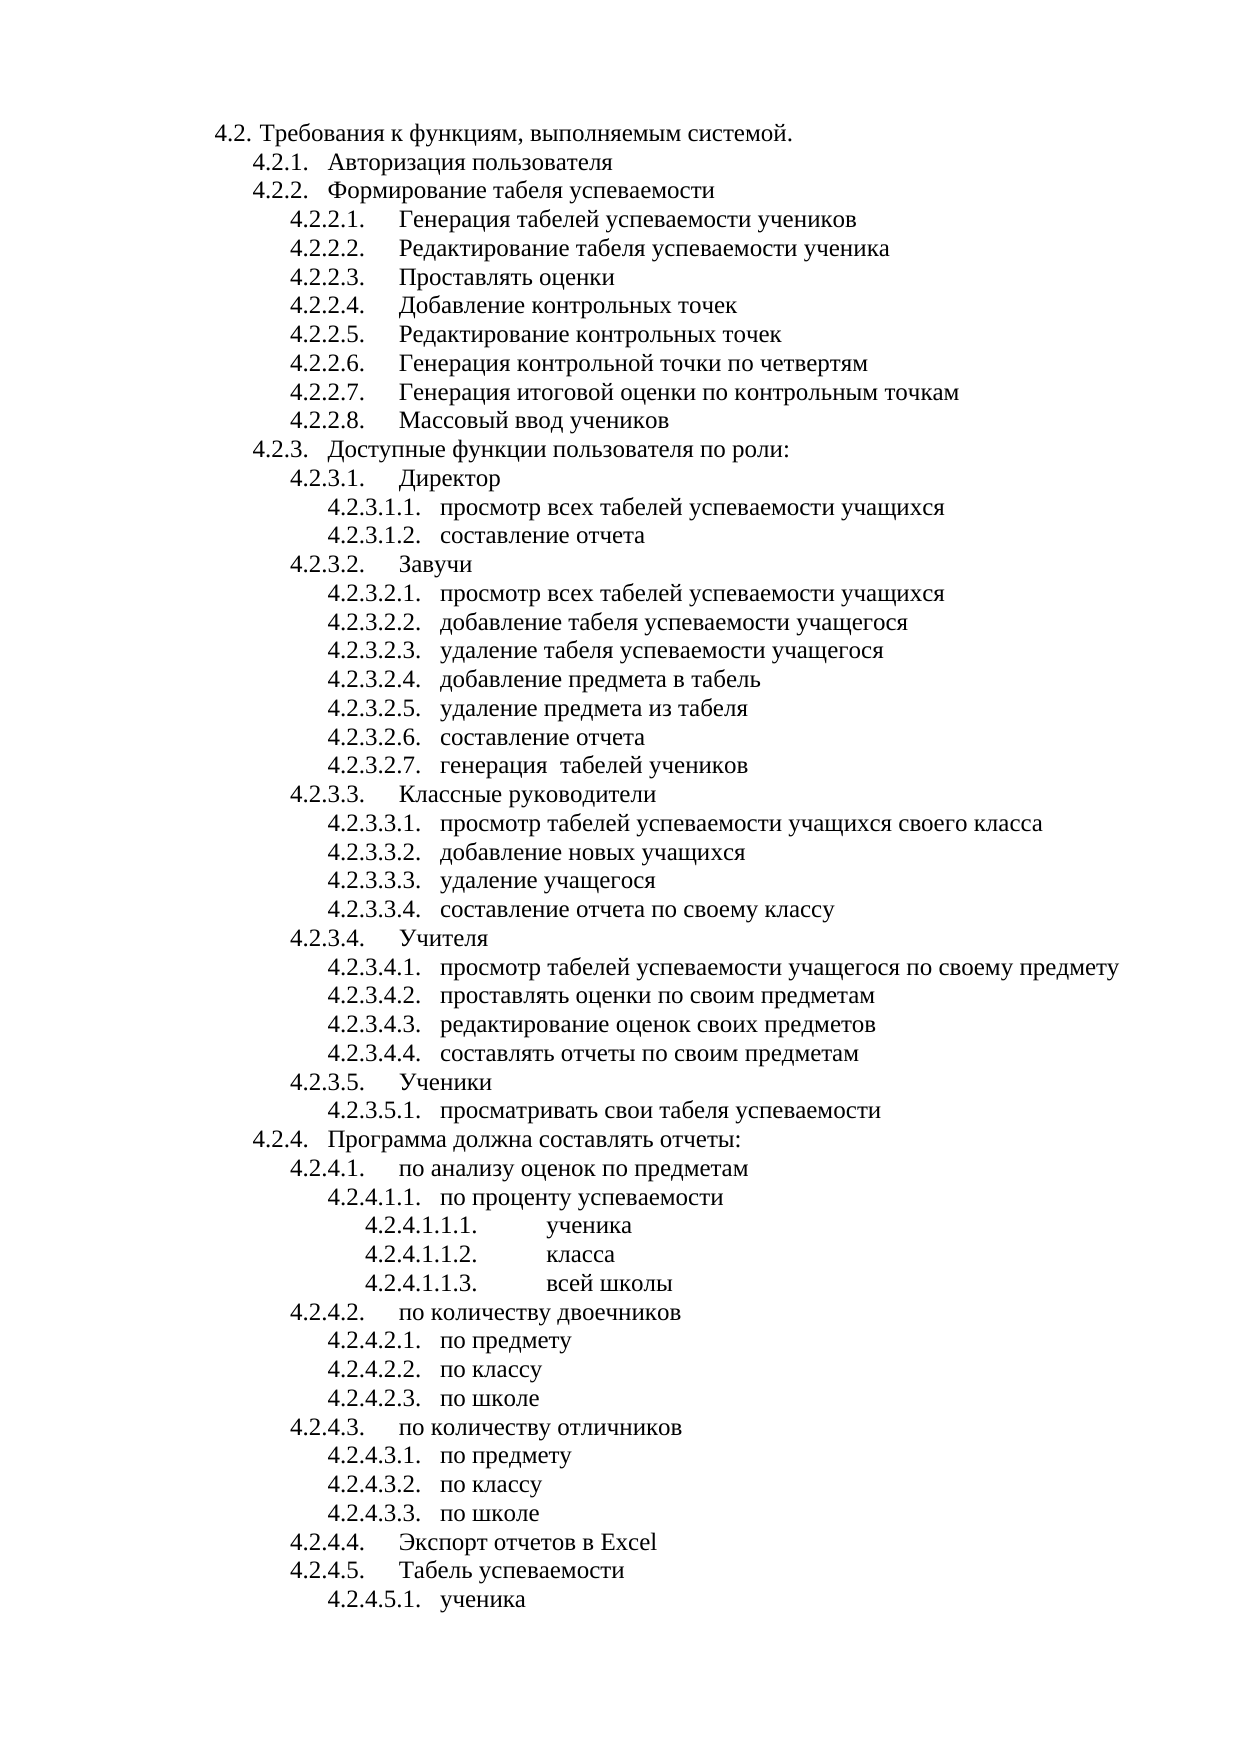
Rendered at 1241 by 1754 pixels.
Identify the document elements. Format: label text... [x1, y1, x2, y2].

list Редактирование контрольных точек [290, 319, 1152, 348]
list по школе [327, 1383, 1152, 1412]
list ученика [365, 1211, 1152, 1239]
list составление отчета [327, 722, 1152, 751]
list составлять отчеты по своим предметам [327, 1038, 1152, 1067]
list удаление предмета из табеля [327, 693, 1152, 722]
list удаление учащегося [327, 866, 1152, 894]
list Добавление контрольных точек [290, 291, 1152, 319]
list добавление новых учащихся [327, 837, 1152, 866]
list по предмету [327, 1326, 1152, 1354]
list генерация табелей учеников [327, 751, 1152, 779]
list просматривать свои табеля успеваемости [327, 1096, 1152, 1124]
list Табель успеваемости [290, 1556, 1152, 1584]
list Массовый ввод учеников [290, 406, 1152, 434]
list Редактирование табеля успеваемости ученика [290, 233, 1152, 262]
list добавление табеля успеваемости учащегося [327, 607, 1152, 636]
list по школе [327, 1498, 1152, 1527]
list Доступные функции пользователя по роли: [252, 434, 1152, 463]
list редактирование оценок своих предметов [327, 1009, 1152, 1038]
list по классу [327, 1469, 1152, 1498]
list по анализу оценок по предметам [290, 1153, 1152, 1182]
list просмотр табелей успеваемости учащегося по своему предмету [327, 952, 1152, 981]
list ученика [327, 1584, 1152, 1613]
list Программа должна составлять отчеты: [252, 1124, 1152, 1153]
list Завучи [290, 549, 1152, 578]
list просмотр всех табелей успеваемости учащихся [327, 492, 1152, 521]
list Формирование табеля успеваемости [252, 176, 1152, 204]
list удаление табеля успеваемости учащегося [327, 636, 1152, 664]
list просмотр табелей успеваемости учащихся своего класса [327, 808, 1152, 837]
list проставлять оценки по своим предметам [327, 981, 1152, 1009]
list просмотр всех табелей успеваемости учащихся [327, 578, 1152, 607]
list Учителя [290, 923, 1152, 952]
list составление отчета по своему классу [327, 894, 1152, 923]
list по классу [327, 1354, 1152, 1383]
list Экспорт отчетов в Excel [290, 1527, 1152, 1556]
list Требования к функциям, выполняемым системой. [214, 118, 1152, 147]
list Авторизация пользователя [252, 147, 1152, 176]
list Генерация итоговой оценки по контрольным точкам [290, 377, 1152, 406]
list Ученики [290, 1067, 1152, 1096]
list Генерация табелей успеваемости учеников [290, 204, 1152, 233]
list Проставлять оценки [290, 262, 1152, 291]
list Директор [290, 463, 1152, 492]
list по количеству отличников [290, 1412, 1152, 1441]
list Генерация контрольной точки по четвертям [290, 348, 1152, 377]
list по предмету [327, 1441, 1152, 1469]
list по количеству двоечников [290, 1297, 1152, 1326]
list добавление предмета в табель [327, 664, 1152, 693]
list составление отчета [327, 521, 1152, 549]
list Классные руководители [290, 779, 1152, 808]
list класса [365, 1239, 1152, 1268]
list всей школы [365, 1268, 1152, 1297]
list по проценту успеваемости [327, 1182, 1152, 1211]
